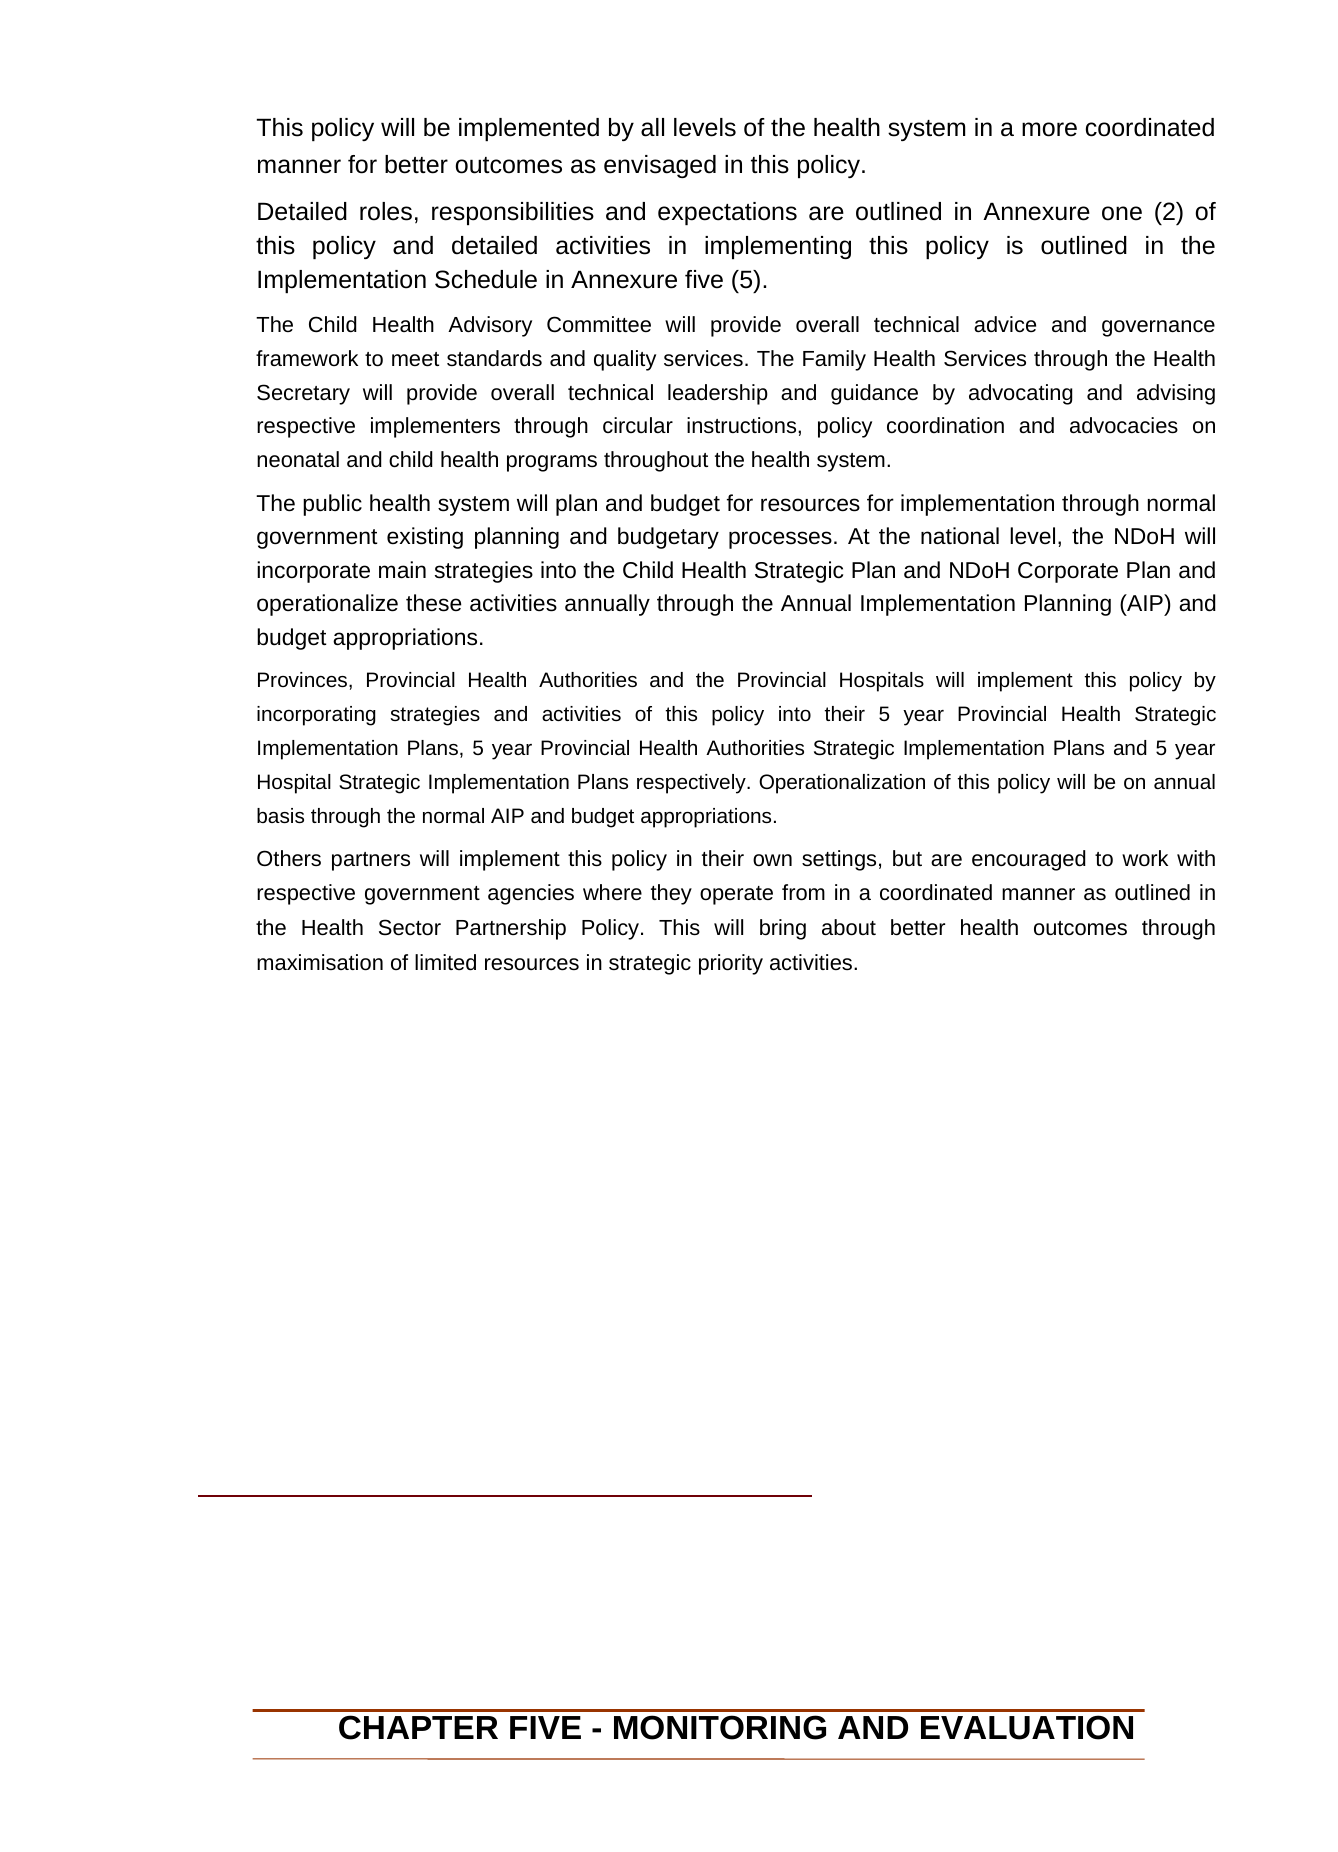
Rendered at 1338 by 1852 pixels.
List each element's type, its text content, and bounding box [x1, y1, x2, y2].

text Others partners will implement this policy in their own settings, but are encouraged to work with respective government agencies where they operate from in a coordinated manner as outlined in the Health Sector Partnership Policy. This will bring about better health outcomes through maximisation of limited resources in strategic priority activities. [256, 846, 1217, 975]
text CHAPTER FIVE - MONITORING AND EVALUATION [150, 1708, 1324, 1746]
text The public health system will plan and budget for resources for implementation through normal government existing planning and budgetary processes. At the national level, the NDoH will incorporate main strategies into the Child Health Strategic Plan and NDoH Corporate Plan and operationalize these activities annually through the Annual Implementation Planning (AIP) and budget appropriations. [256, 490, 1217, 650]
text The Child Health Advisory Committee will provide overall technical advice and governance framework to meet standards and quality services. The Family Health Services through the Health Secretary will provide overall technical leadership and guidance by advocating and advising respective implementers through circular instructions, policy coordination and advocacies on neonatal and child health programs throughout the health system. [256, 312, 1217, 472]
text This policy will be implemented by all levels of the health system in a more coordinated manner for better outcomes as envisaged in this policy. [256, 113, 1217, 179]
text Provinces, Provincial Health Authorities and the Provincial Hospitals will implement this policy by incorporating strategies and activities of this policy into their 5 year Provincial Health Strategic Implementation Plans, 5 year Provincial Health Authorities Strategic Implementation Plans and 5 year Hospital Strategic Implementation Plans respectively. Operationalization of this policy will be on annual basis through the normal AIP and budget appropriations. [256, 668, 1217, 828]
text Detailed roles, responsibilities and expectations are outlined in Annexure one (2) of this policy and detailed activities in implementing this policy is outlined in the Implementation Schedule in Annexure five (5). [256, 197, 1217, 294]
